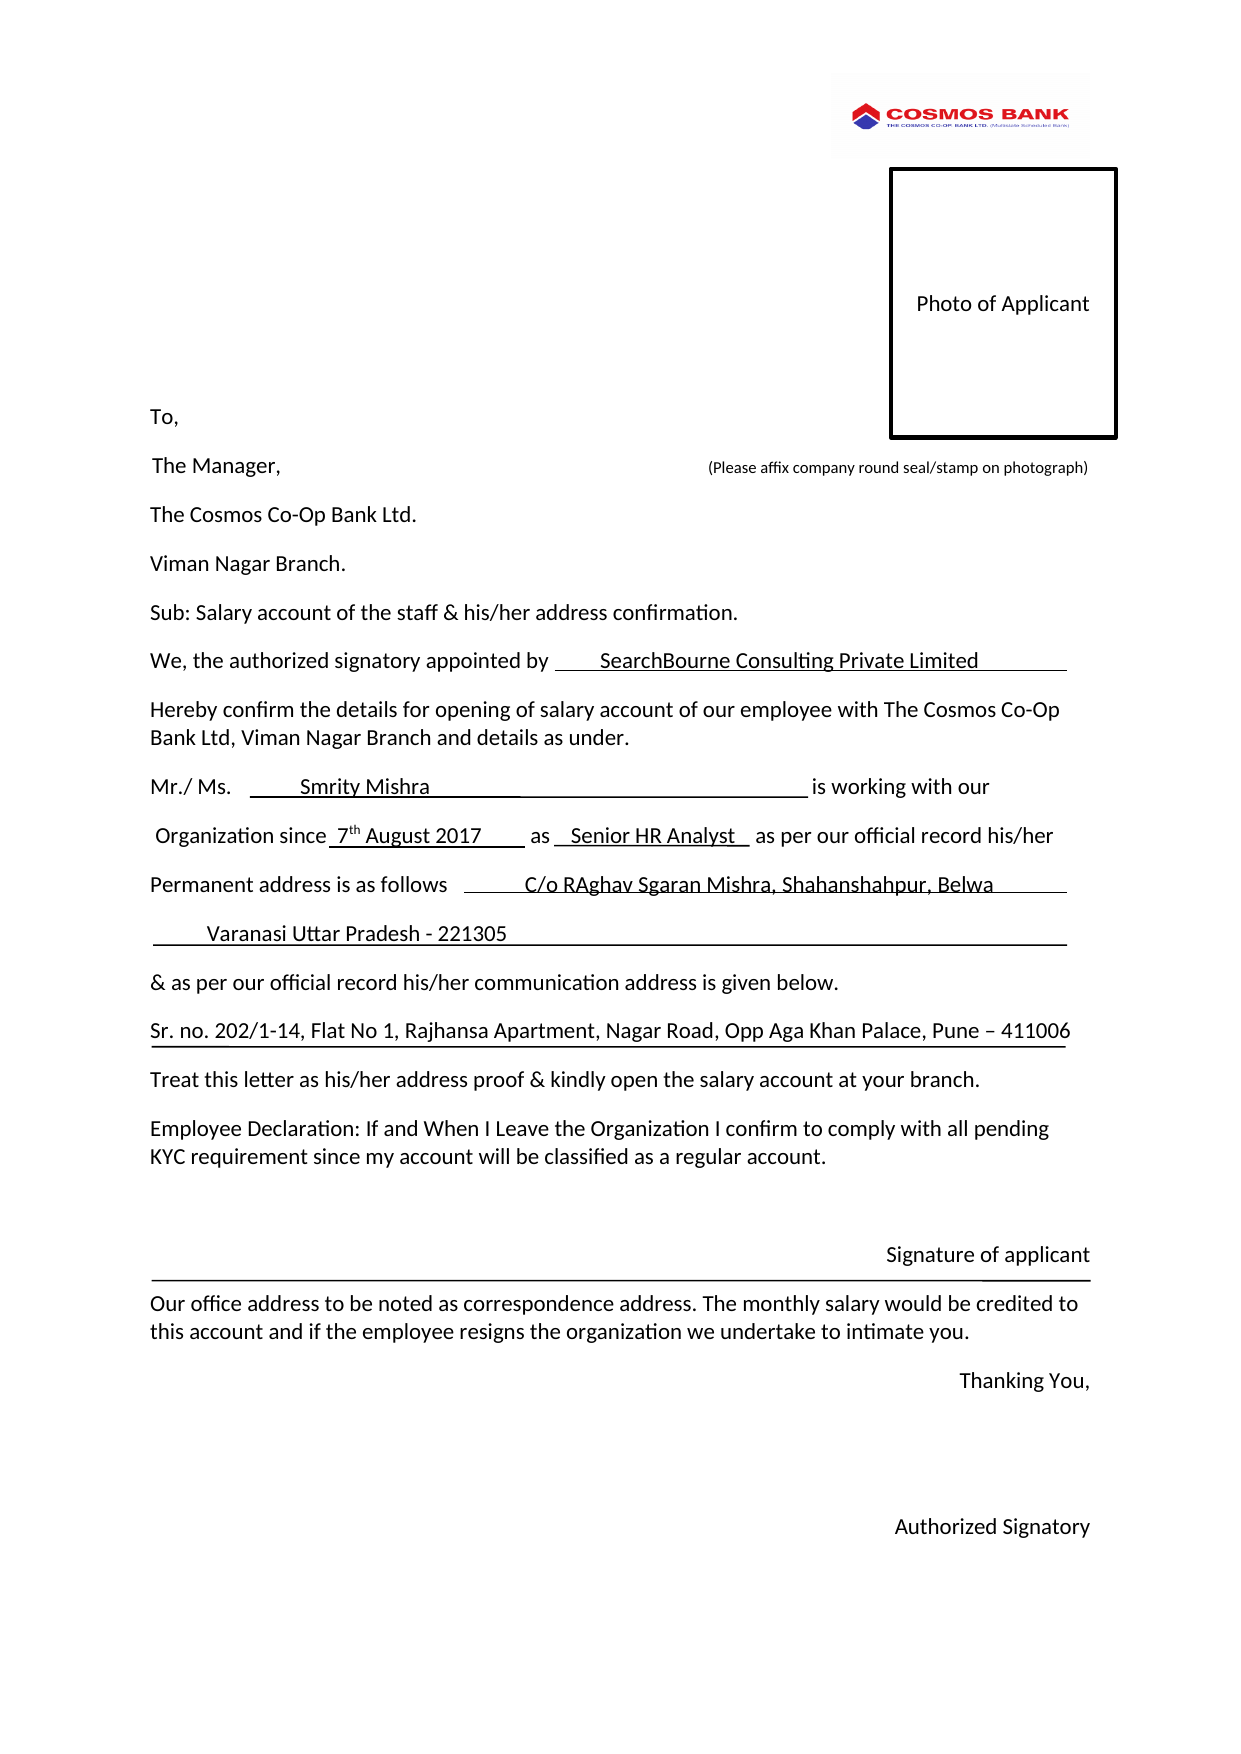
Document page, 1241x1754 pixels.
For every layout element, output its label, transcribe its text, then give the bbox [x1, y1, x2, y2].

text Sr. no. 202/1-14, Flat No 1, Rajhansa Apartment, Nagar Road, Opp Aga Khan Palace, Pune – 411006 [150, 1017, 1090, 1045]
text Thanking You, [150, 1366, 1090, 1394]
text Permanent address is as follows C/o RAghav Sgaran Mishra, Shahanshahpur, Belwa [150, 870, 1090, 898]
text Employee Declaration: If and When I Leave the Organization I confirm to comply with all pending KYC requirement since my account will be classified as a regular account. [150, 1114, 1090, 1170]
picture [831, 73, 1091, 159]
text The Manager, (Please affix company round seal/stamp on photograph) [150, 451, 1090, 479]
text Our office address to be noted as correspondence address. The monthly salary would be credited to this account and if the employee resigns the organization we undertake to intimate you. [150, 1289, 1090, 1345]
text Sub: Salary account of the staff & his/her address confirmation. [150, 598, 1090, 626]
text Mr./ Ms. Smrity Mishra is working with our [150, 772, 1090, 800]
text The Cosmos Co-Op Bank Ltd. [150, 500, 1090, 528]
text Varanasi Uttar Pradesh - 221305 [150, 919, 1090, 947]
text & as per our official record his/her communication address is given below. [150, 968, 1090, 996]
text Authorized Signatory [150, 1512, 1090, 1540]
text Viman Nagar Branch. [150, 549, 1090, 577]
text We, the authorized signatory appointed by SearchBourne Consulting Private Limited [150, 647, 1090, 675]
text Signature of applicant [150, 1240, 1090, 1268]
text Treat this letter as his/her address proof & kindly open the salary account at your branch. [150, 1066, 1090, 1093]
text Organization since 7th August 2017 as Senior HR Analyst as per our official record his/her [150, 821, 1090, 849]
text To, [150, 402, 889, 430]
text Hereby confirm the details for opening of salary account of our employee with The Cosmos Co-Op Bank Ltd, Viman Nagar Branch and details as under. [150, 696, 1090, 752]
